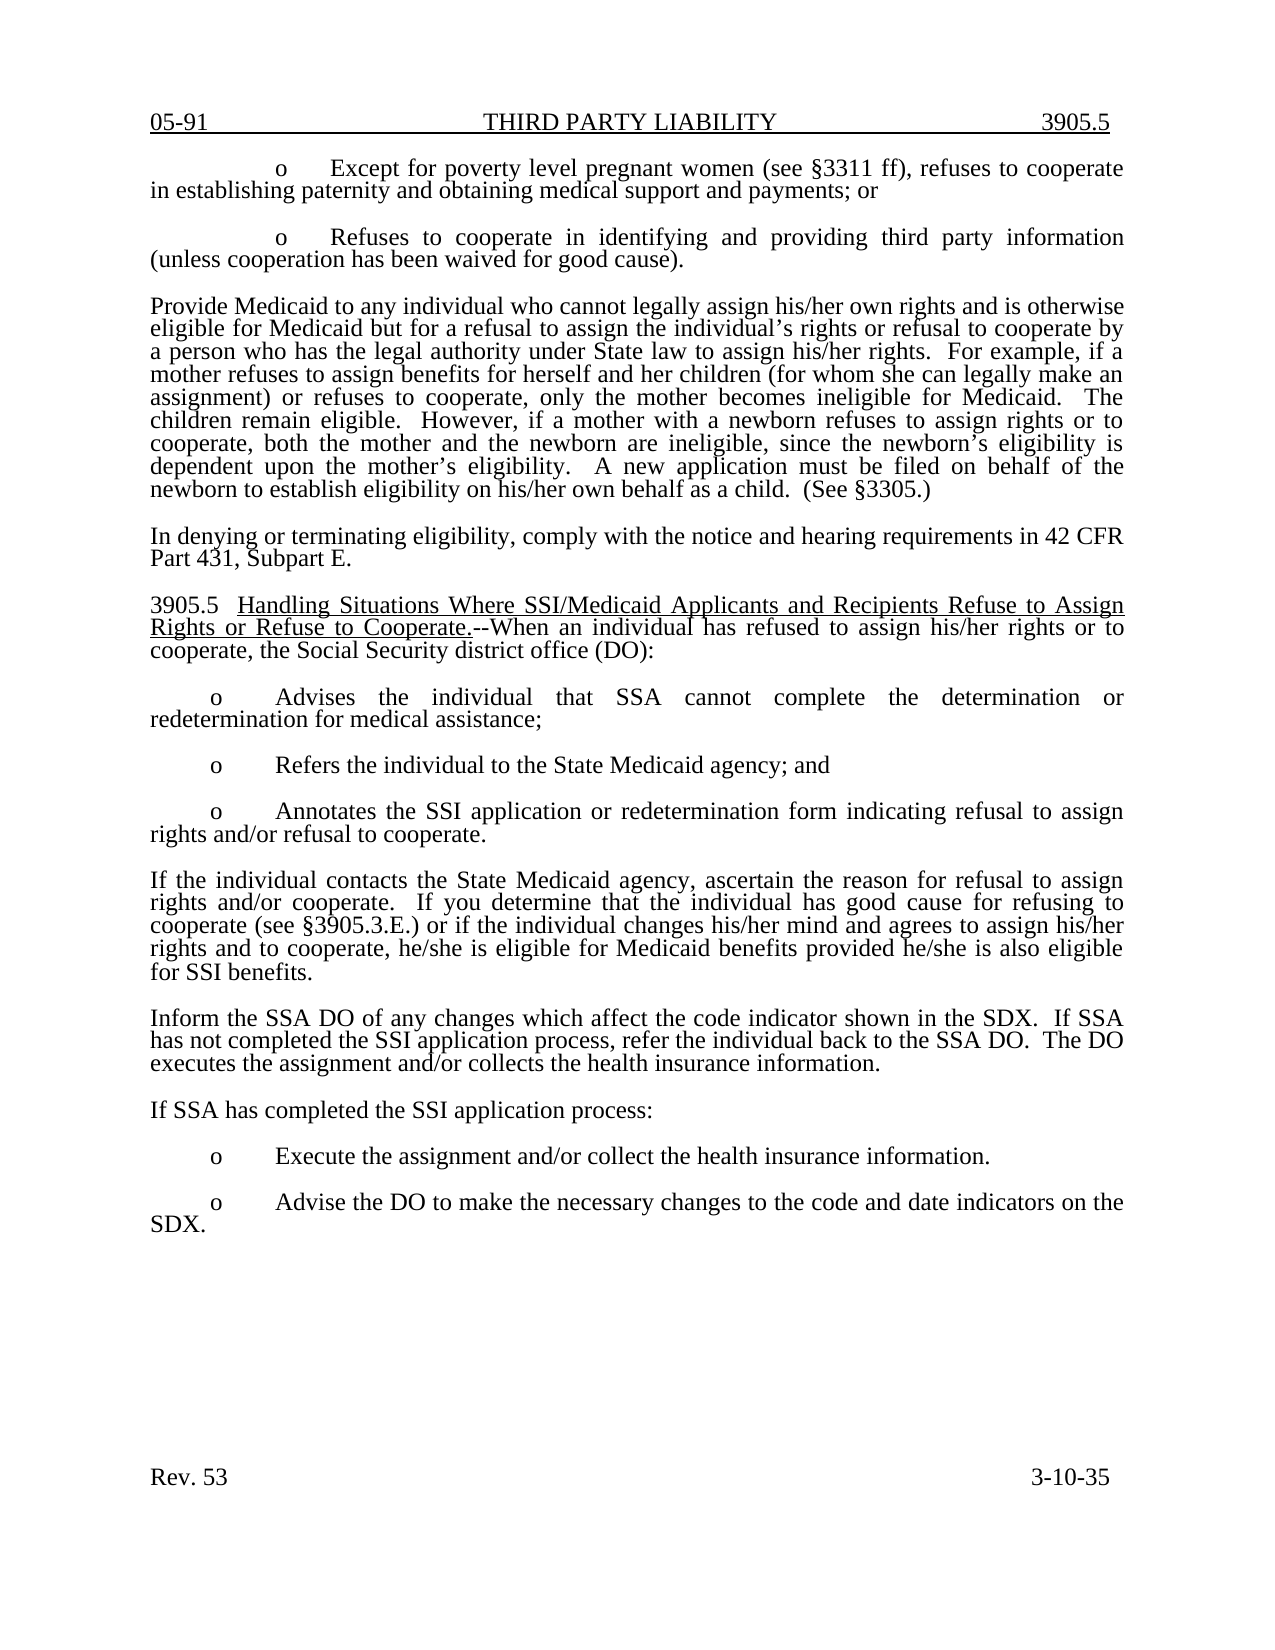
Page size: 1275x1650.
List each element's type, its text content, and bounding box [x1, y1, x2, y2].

text Rev. 53 3-10-35 [150, 1467, 1125, 1490]
text o Annotates the SSI application or redetermination form indicating refusal to assign rights and/or refusal to cooperate. [150, 801, 1125, 847]
text o Refers the individual to the State Medicaid agency; and [150, 756, 1125, 778]
text 3905.5 Handling Situations Where SSI/Medicaid Applicants and Recipients Refuse to Assign Rights or Refuse to Cooperate.--When an individual has refused to assign his/her rights or to cooperate, the Social Security district office (DO): [150, 595, 1125, 664]
text o Refuses to cooperate in identifying and providing third party information (unless cooperation has been waived for good cause). [150, 227, 1125, 273]
text o Execute the assignment and/or collect the health insurance information. [150, 1146, 1125, 1169]
text If SSA has completed the SSI application process: [150, 1100, 1125, 1123]
text Inform the SSA DO of any changes which affect the code indicator shown in the SDX. If SSA has not completed the SSI application process, refer the individual back to the SSA DO. The DO executes the assignment and/or collects the health insurance information. [150, 1008, 1125, 1077]
text 05-91 THIRD PARTY LIABILITY 3905.5 [150, 112, 1125, 135]
text Provide Medicaid to any individual who cannot legally assign his/her own rights and is otherwise eligible for Medicaid but for a refusal to assign the individual’s rights or refusal to cooperate by a person who has the legal authority under State law to assign his/her rights. For example, if a mother refuses to assign benefits for herself and her children (for whom she can legally make an assignment) or refuses to cooperate, only the mother becomes ineligible for Medicaid. The children remain eligible. However, if a mother with a newborn refuses to assign rights or to cooperate, both the mother and the newborn are ineligible, since the newborn’s eligibility is dependent upon the mother’s eligibility. A new application must be filed on behalf of the newborn to establish eligibility on his/her own behalf as a child. (See §3305.) [150, 296, 1125, 503]
text o Advises the individual that SSA cannot complete the determination or redetermination for medical assistance; [150, 687, 1125, 733]
text o Except for poverty level pregnant women (see §3311 ff), refuses to cooperate in establishing paternity and obtaining medical support and payments; or [150, 158, 1125, 204]
text o Advise the DO to make the necessary changes to the code and date indicators on the SDX. [150, 1192, 1125, 1238]
text If the individual contacts the State Medicaid agency, ascertain the reason for refusal to assign rights and/or cooperate. If you determine that the individual has good cause for refusing to cooperate (see §3905.3.E.) or if the individual changes his/her mind and agrees to assign his/her rights and to cooperate, he/she is eligible for Medicaid benefits provided he/she is also eligible for SSI benefits. [150, 870, 1125, 985]
text In denying or terminating eligibility, comply with the notice and hearing requirements in 42 CFR Part 431, Subpart E. [150, 526, 1125, 572]
